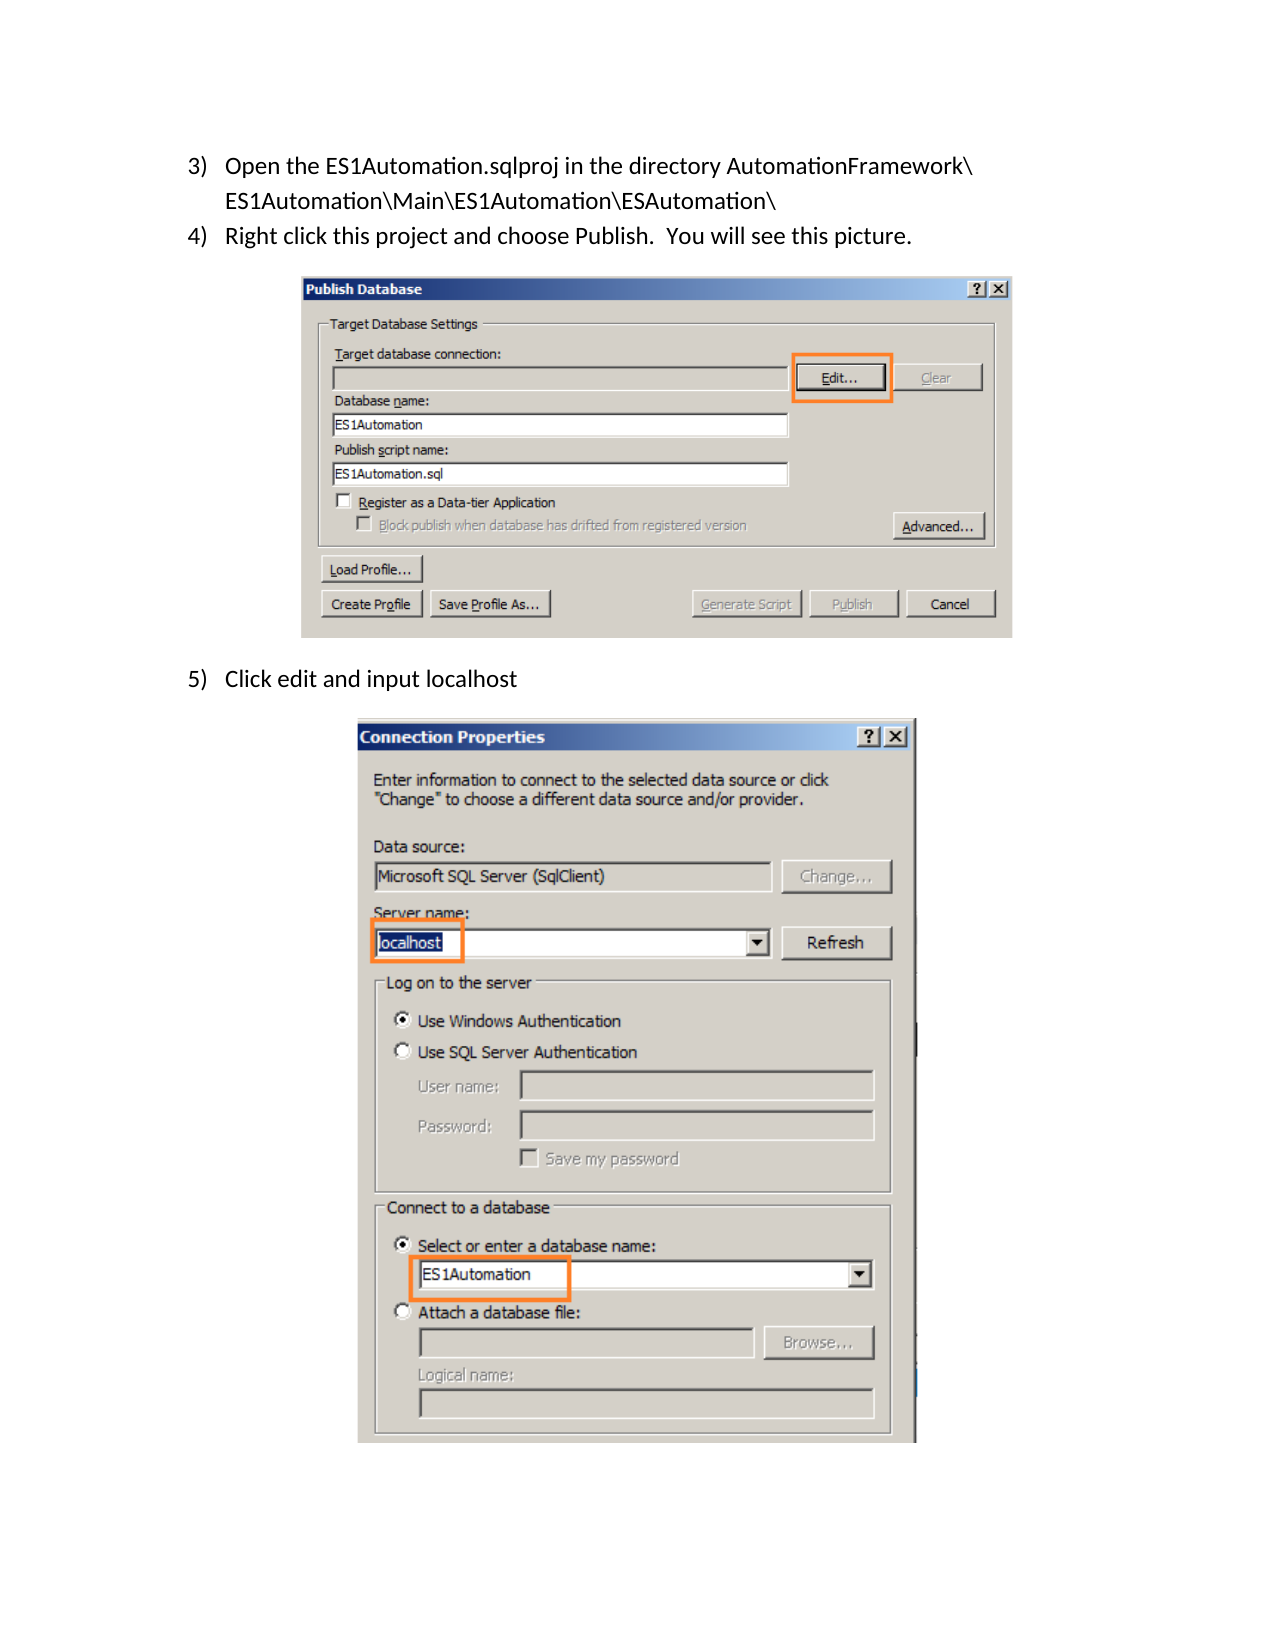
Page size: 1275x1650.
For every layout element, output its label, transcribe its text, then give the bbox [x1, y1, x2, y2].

list Right click this project and choose Publish. You will see this picture. [187, 220, 1125, 251]
picture [300, 275, 1013, 638]
list Open the ES1Automation.sqlproj in the directory AutomationFramework\ES1Automation\Main\ES1Automation\ESAutomation\ [187, 150, 1125, 216]
picture [357, 718, 918, 1443]
list Click edit and input localhost [187, 663, 1125, 693]
